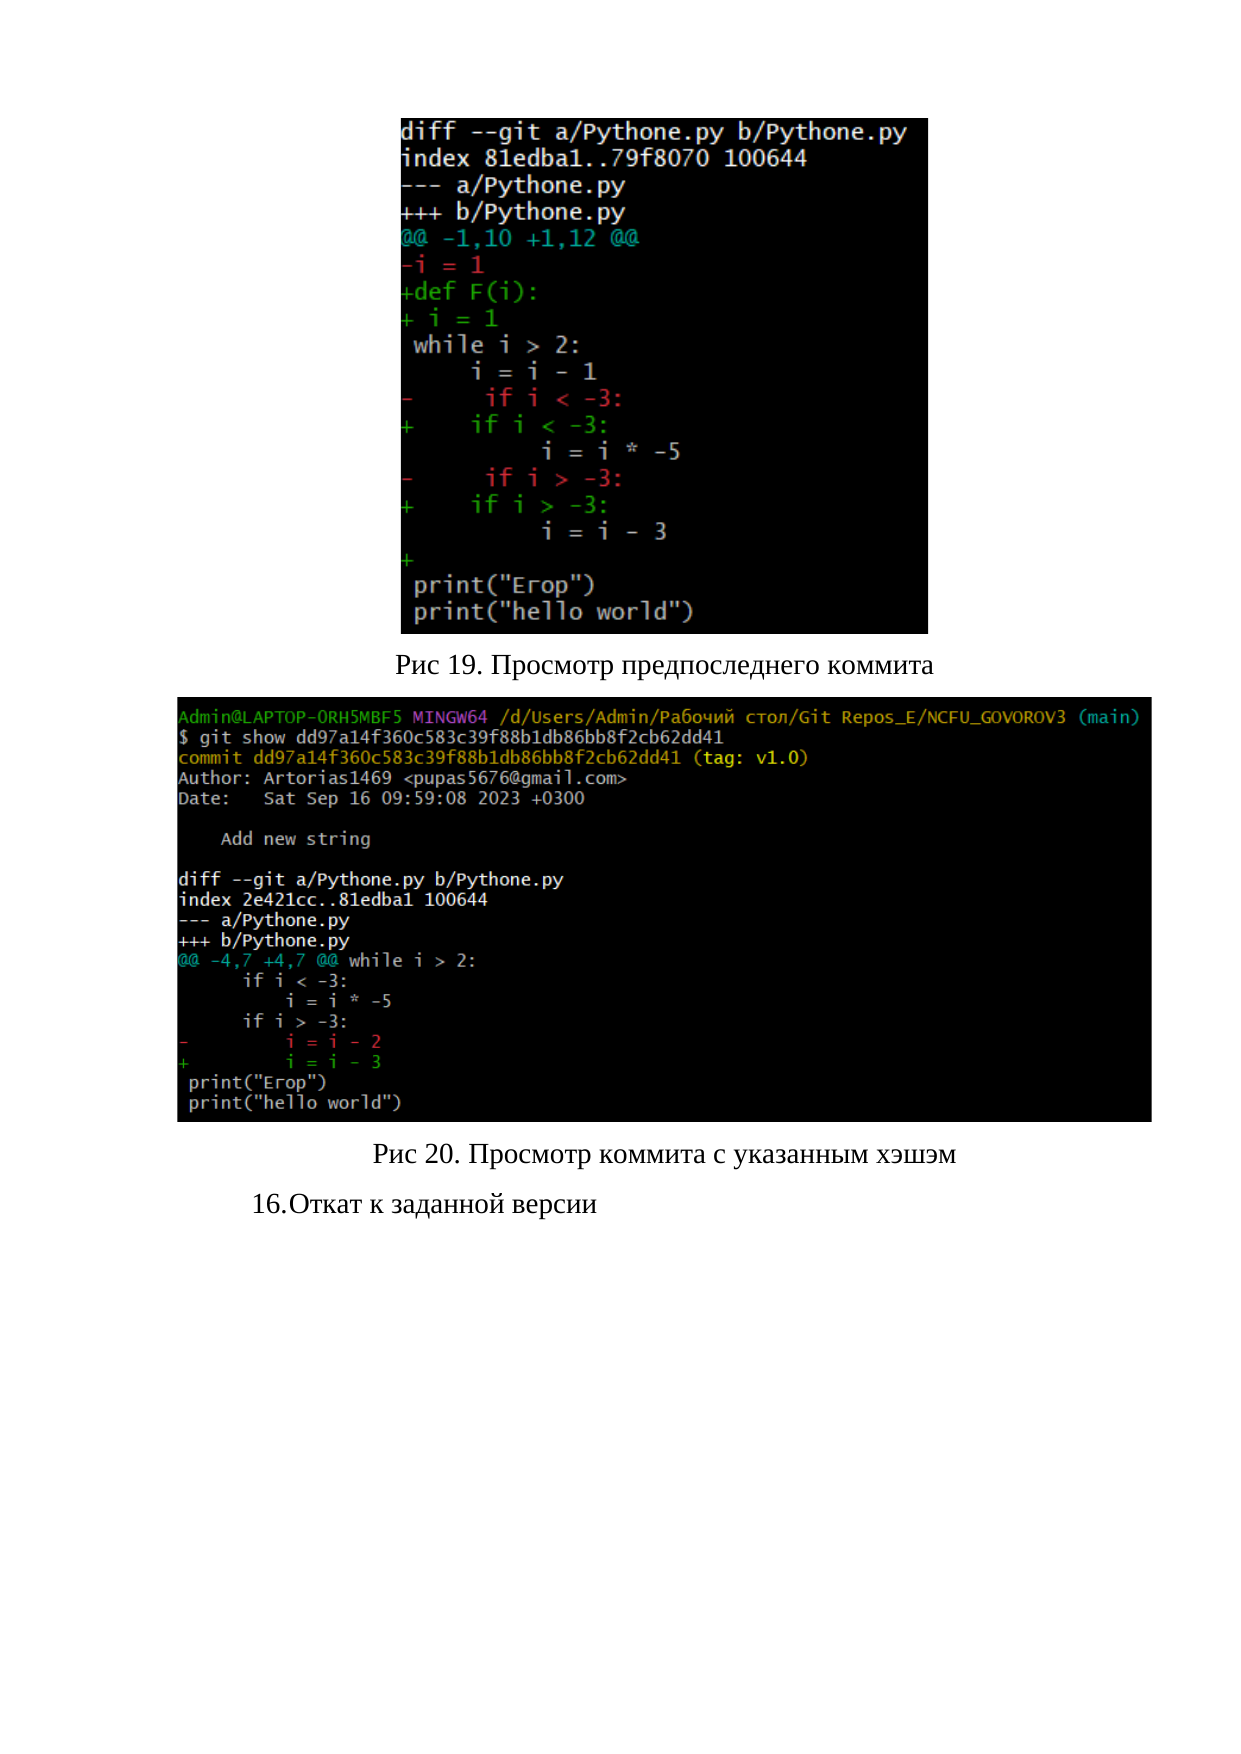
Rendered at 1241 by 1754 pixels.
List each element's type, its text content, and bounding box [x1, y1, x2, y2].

picture [177, 697, 1152, 1122]
list Откат к заданной версии [251, 1186, 1152, 1220]
list Рис 19. Просмотр предпоследнего коммита [177, 647, 1152, 681]
picture [400, 118, 929, 634]
list Рис 20. Просмотр коммита с указанным хэшэм [177, 1136, 1152, 1169]
